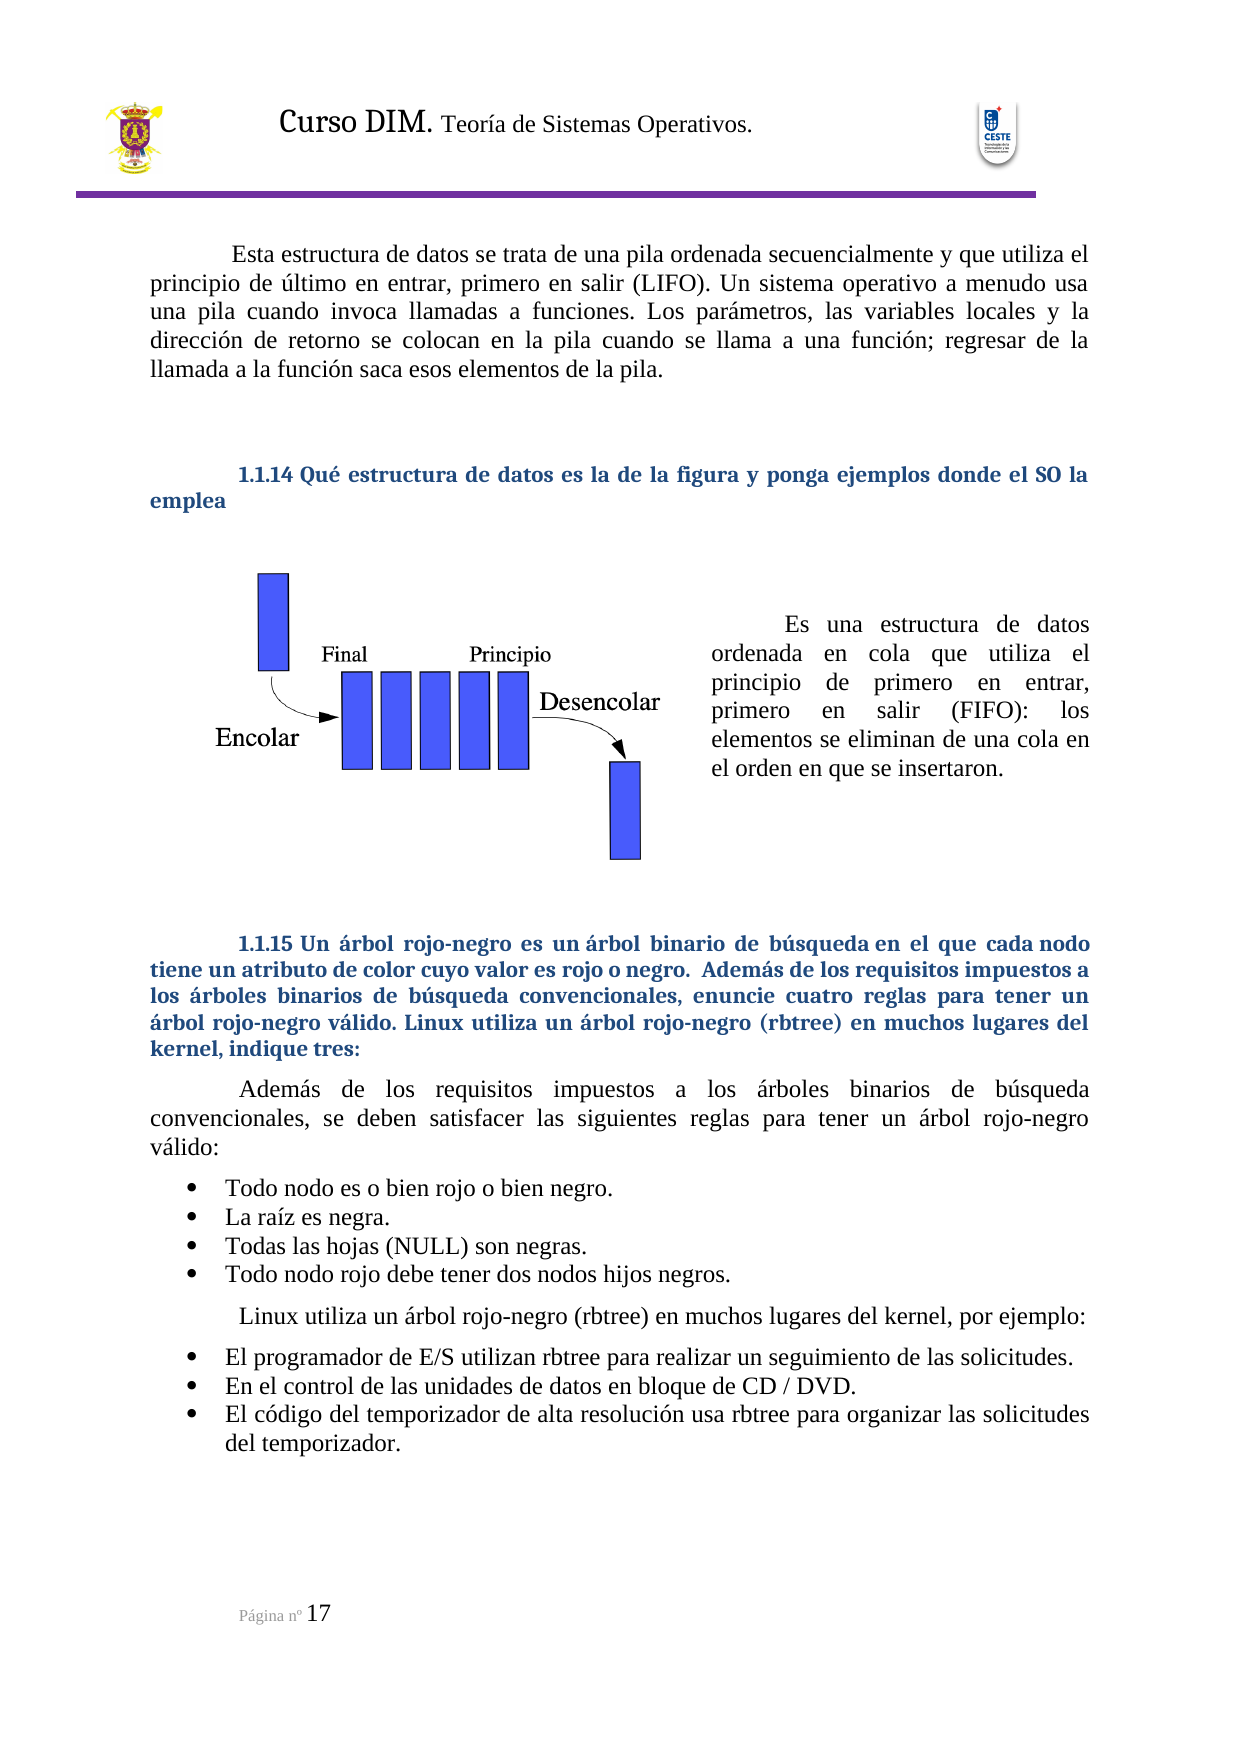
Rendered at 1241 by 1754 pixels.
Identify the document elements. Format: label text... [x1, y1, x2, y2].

title Todo nodo es o bien rojo o bien negro. [187, 1173, 1090, 1202]
title Todo nodo rojo debe tener dos nodos hijos negros. [187, 1259, 1090, 1288]
text Es una estructura de datos ordenada en cola que utiliza el principio de primero en entrar, primero en salir (FIFO): los elementos se eliminan de una cola en el orden en que se insertaron. [711, 609, 1090, 782]
picture [105, 102, 163, 174]
title Todas las hojas (NULL) son negras. [187, 1231, 1090, 1259]
picture [212, 569, 672, 871]
picture [972, 102, 1023, 174]
title El programador de E/S utilizan rbtree para realizar un seguimiento de las solicitudes. [187, 1342, 1090, 1371]
title El código del temporizador de alta resolución usa rbtree para organizar las solicitudes del temporizador. [187, 1399, 1090, 1457]
text Linux utiliza un árbol rojo-negro (rbtree) en muchos lugares del kernel, por ejemplo: [150, 1301, 1090, 1329]
subtitle Qué estructura de datos es la de la figura y ponga ejemplos donde el SO la emplea [150, 461, 1090, 514]
title La raíz es negra. [187, 1202, 1090, 1231]
title En el control de las unidades de datos en bloque de CD / DVD. [187, 1371, 1090, 1399]
text Además de los requisitos impuestos a los árboles binarios de búsqueda convencionales, se deben satisfacer las siguientes reglas para tener un árbol rojo-negro válido: [150, 1074, 1090, 1161]
subtitle Un árbol rojo-negro es un árbol binario de búsqueda en el que cada nodo tiene un atributo de color cuyo valor es rojo o negro. Además de los requisitos impuestos a los árboles binarios de búsqueda convencionales, enuncie cuatro reglas para tener un árbol rojo-negro válido. Linux utiliza un árbol rojo-negro (rbtree) en muchos lugares del kernel, indique tres: [150, 930, 1090, 1062]
